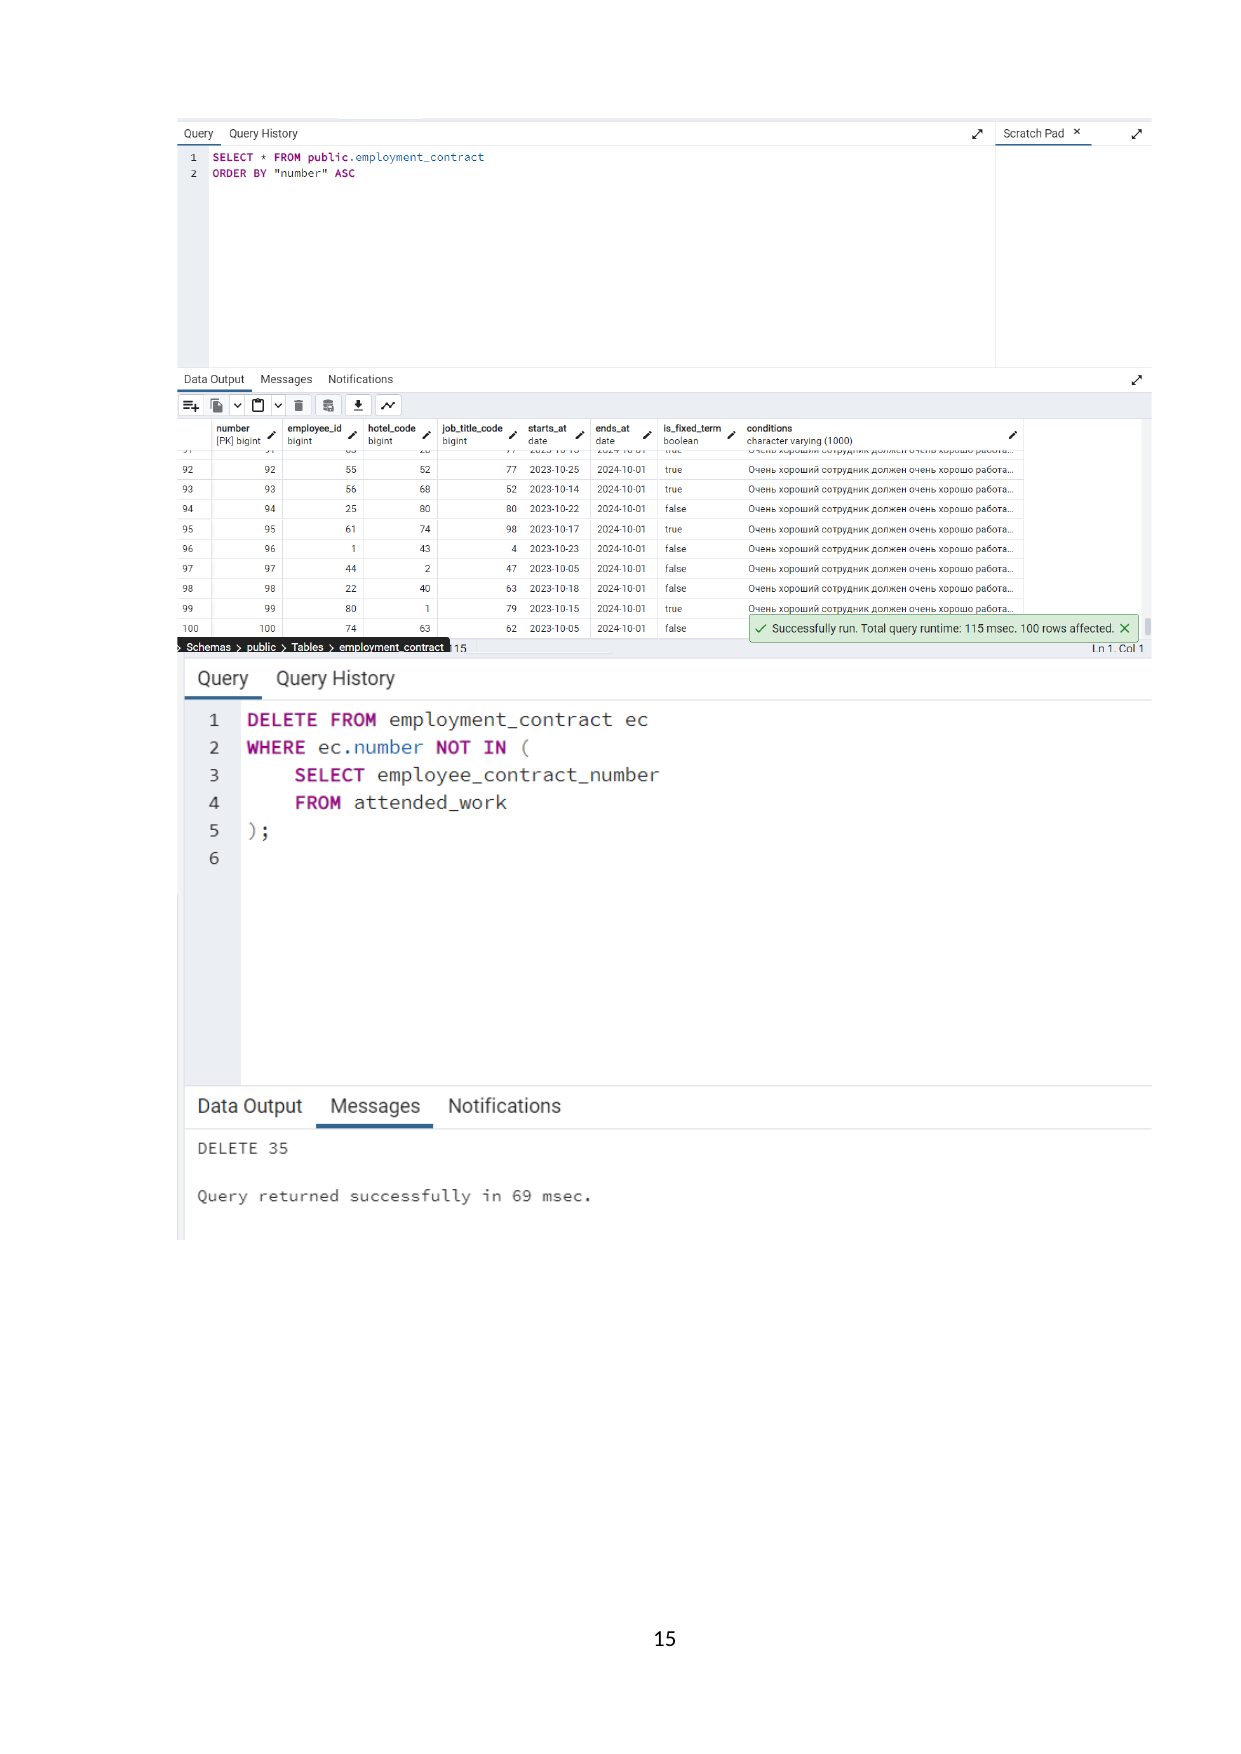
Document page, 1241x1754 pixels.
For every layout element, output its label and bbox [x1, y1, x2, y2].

picture [177, 118, 1152, 1240]
